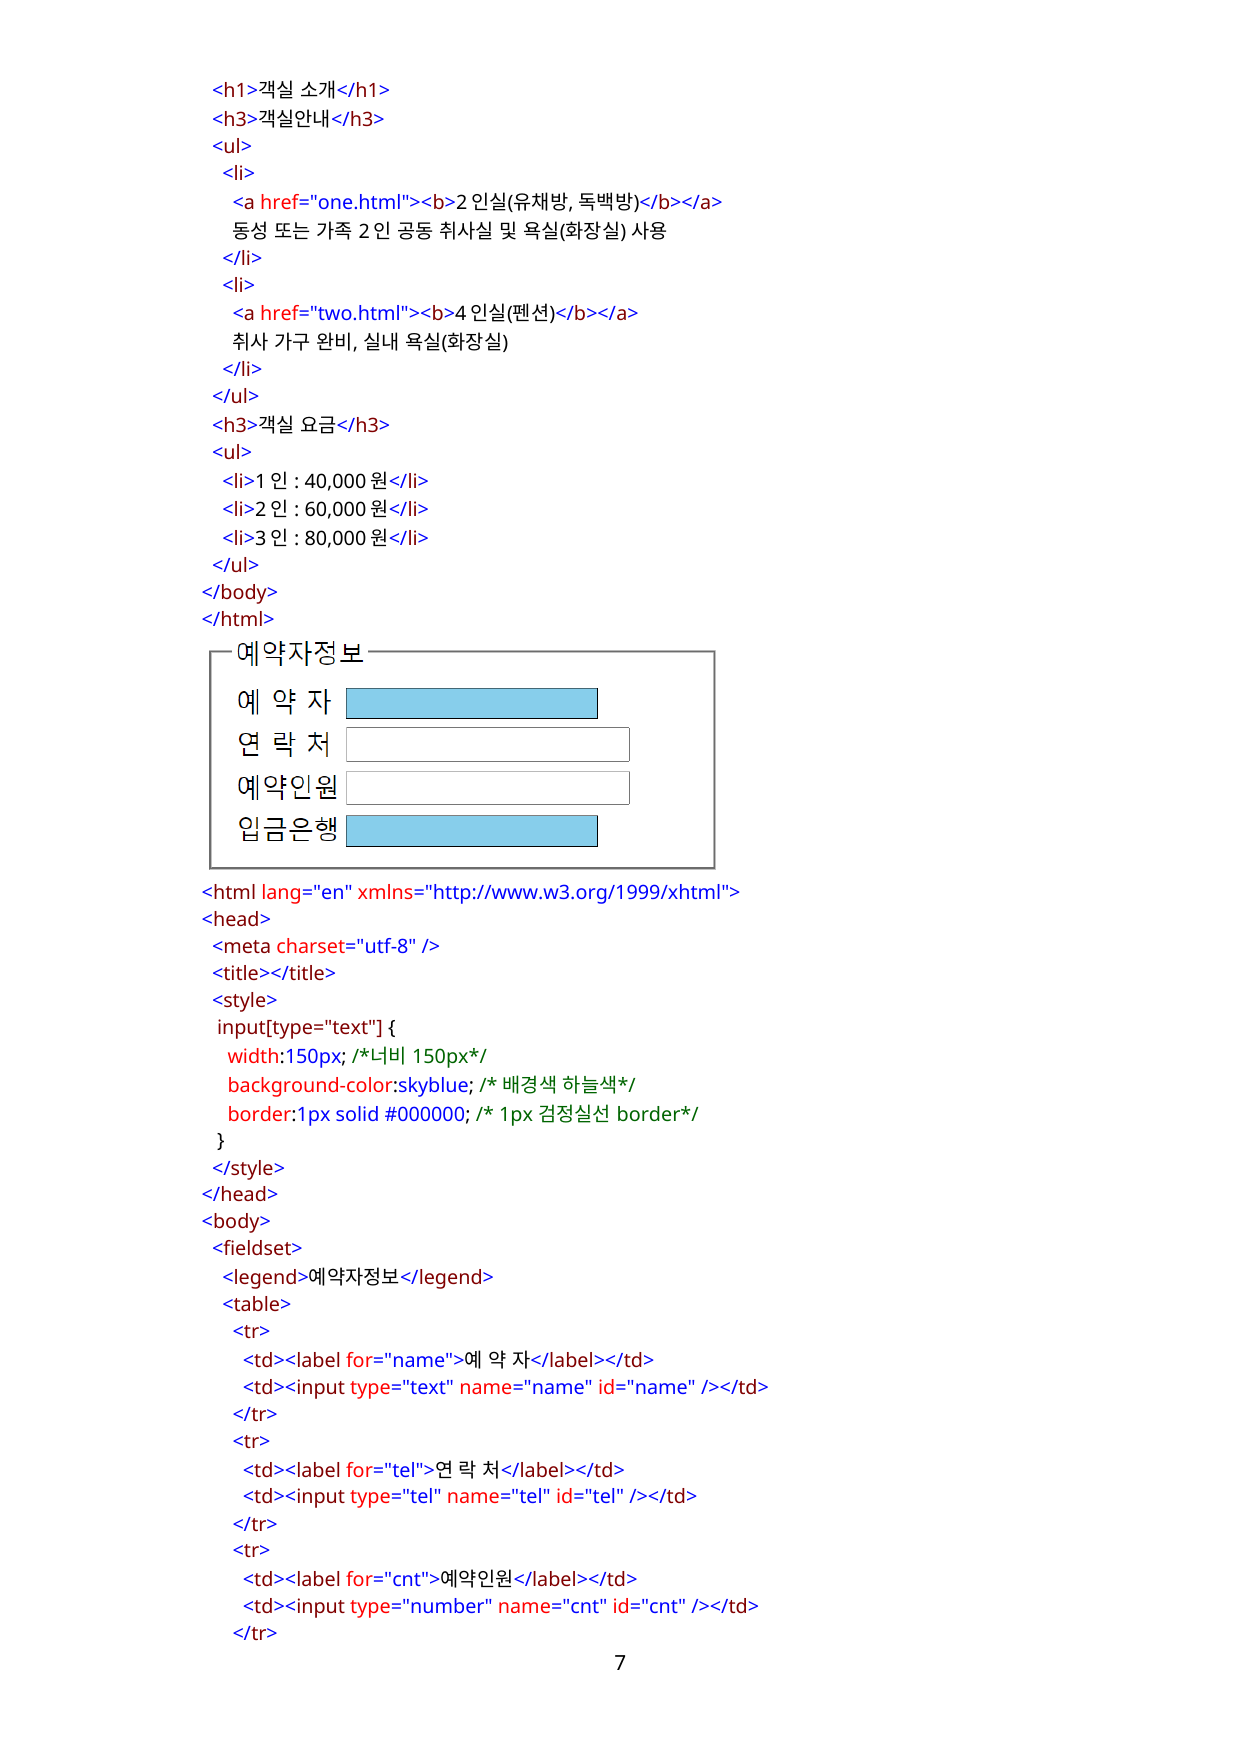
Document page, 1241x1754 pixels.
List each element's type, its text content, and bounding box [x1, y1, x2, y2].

text <li>2인 : 60,000원</li> [201, 494, 1122, 523]
text <li> [201, 271, 1122, 298]
text <head> [201, 906, 1122, 933]
text <body> [201, 1208, 1122, 1235]
text 동성 또는 가족 2인 공동 취사실 및 욕실(화장실) 사용 [201, 215, 1122, 244]
text <td><input type="number" name="cnt" id="cnt" /></td> [201, 1592, 1122, 1619]
text </li> [201, 244, 1122, 271]
text </li> [201, 355, 1122, 382]
text <tr> [201, 1537, 1122, 1564]
text <li> [201, 159, 1122, 186]
text <a href="one.html"><b>2인실(유채방, 독백방)</b></a> [201, 186, 1122, 215]
text </ul> [201, 382, 1122, 409]
text <td><label for="tel">연 락 처</label></td> [201, 1454, 1122, 1483]
text <table> [201, 1290, 1122, 1317]
text </tr> [201, 1400, 1122, 1427]
text <h3>객실안내</h3> [201, 104, 1122, 132]
text <td><label for="name">예 약 자</label></td> [201, 1344, 1122, 1373]
text <legend>예약자정보</legend> [201, 1262, 1122, 1290]
text background-color:skyblue; /* 배경색 하늘색*/ [201, 1069, 1122, 1098]
text </html> [201, 605, 1122, 632]
text <ul> [201, 132, 1122, 159]
text <li>3인 : 80,000원</li> [201, 523, 1122, 551]
text <tr> [201, 1427, 1122, 1454]
picture [201, 632, 726, 879]
text </tr> [201, 1510, 1122, 1537]
text <li>1인 : 40,000원</li> [201, 465, 1122, 494]
text 취사 가구 완비, 실내 욕실(화장실) [201, 327, 1122, 355]
text <td><input type="text" name="name" id="name" /></td> [201, 1373, 1122, 1400]
text </body> [201, 578, 1122, 605]
text <td><input type="tel" name="tel" id="tel" /></td> [201, 1483, 1122, 1510]
text <html lang="en" xmlns="http://www.w3.org/1999/xhtml"> [201, 879, 1122, 906]
text <title></title> [201, 959, 1122, 987]
text <td><label for="cnt">예약인원</label></td> [201, 1564, 1122, 1592]
text </tr> [201, 1619, 1122, 1646]
text <a href="two.html"><b>4인실(펜션)</b></a> [201, 298, 1122, 327]
text } [201, 1127, 1122, 1154]
text width:150px; /*너비 150px*/ [201, 1041, 1122, 1069]
text border:1px solid #000000; /* 1px 검정실선 border*/ [201, 1098, 1122, 1127]
text </head> [201, 1181, 1122, 1208]
text </style> [201, 1154, 1122, 1181]
text <meta charset="utf-8" /> [201, 933, 1122, 959]
text <tr> [201, 1317, 1122, 1344]
text </ul> [201, 551, 1122, 578]
text <fieldset> [201, 1235, 1122, 1262]
text <h3>객실 요금</h3> [201, 409, 1122, 438]
text <ul> [201, 438, 1122, 465]
text <style> [201, 987, 1122, 1013]
text <h1>객실 소개</h1> [201, 75, 1122, 104]
text input[type="text"] { [201, 1013, 1122, 1041]
